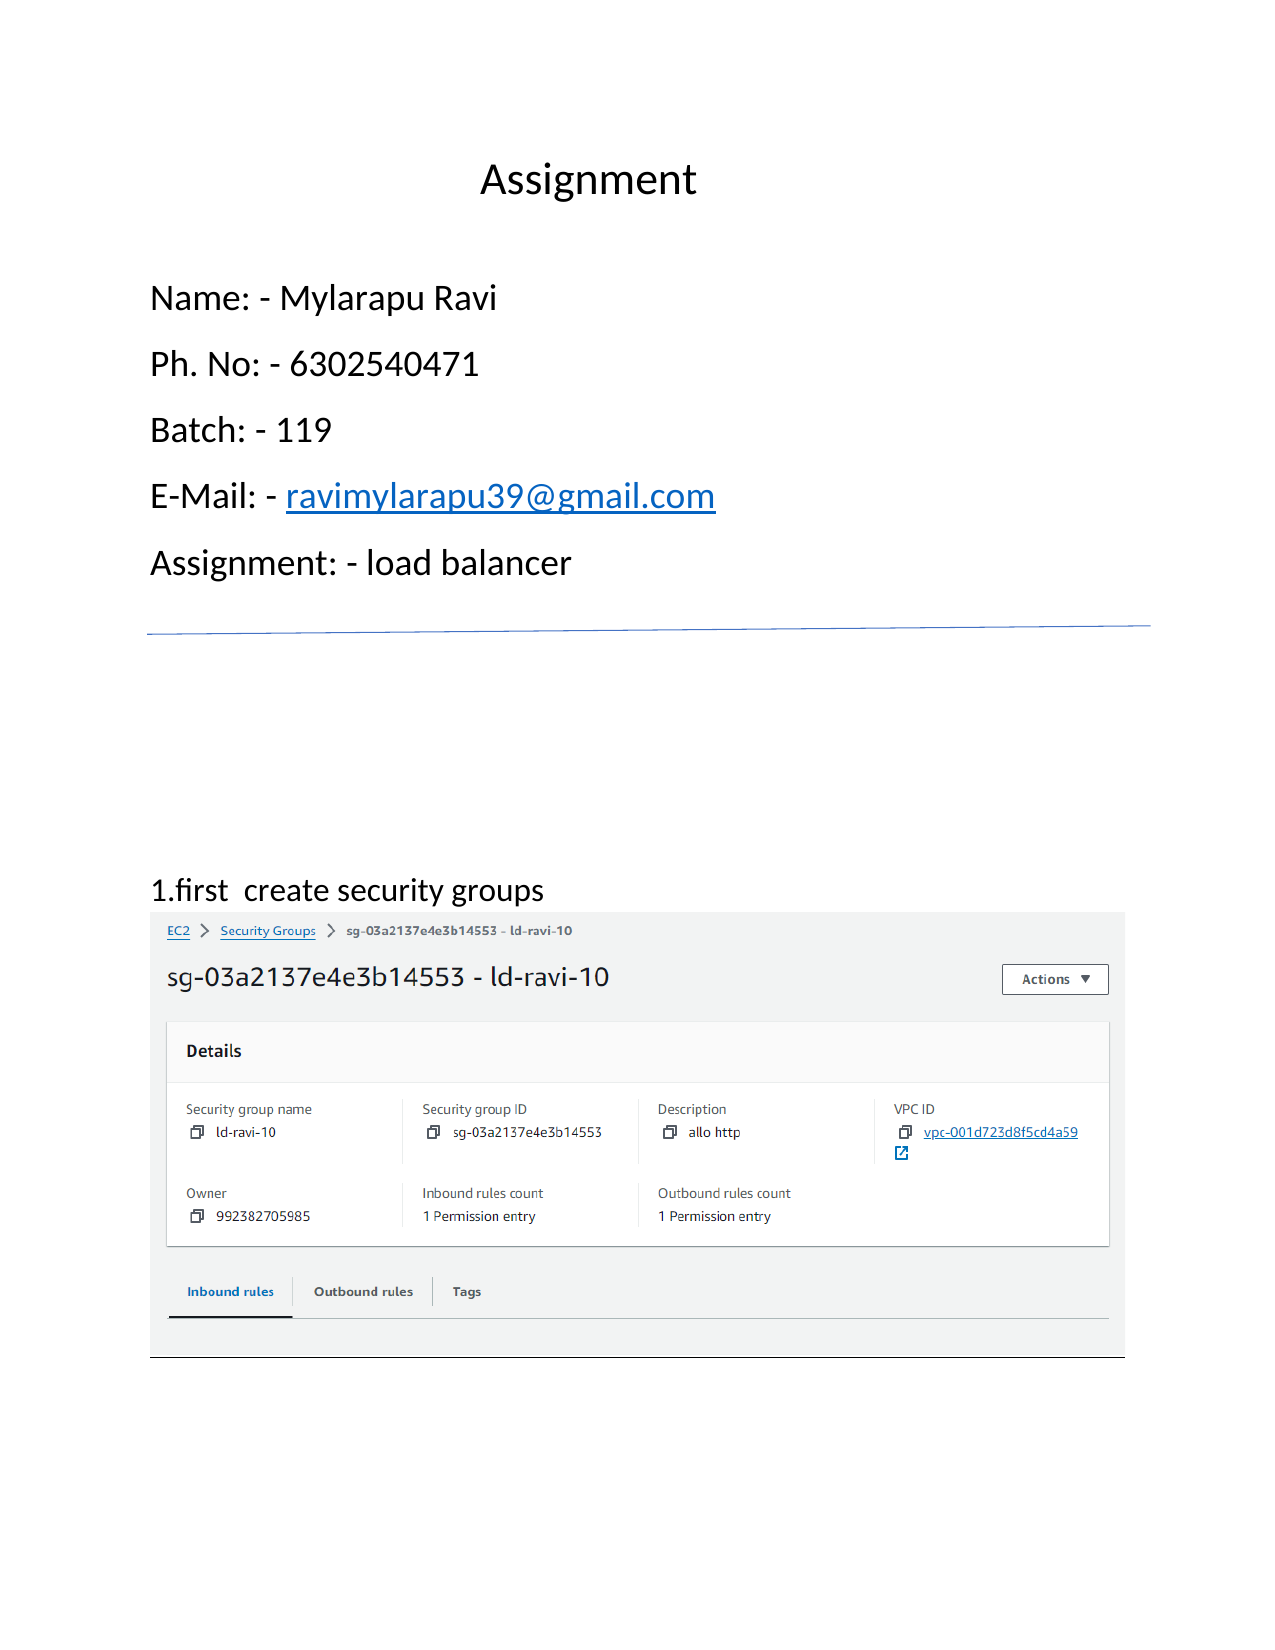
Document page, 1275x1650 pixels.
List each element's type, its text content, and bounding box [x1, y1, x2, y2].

text E-Mail: - ravimylarapu39@gmail.com [150, 472, 1125, 518]
picture [150, 912, 1125, 1355]
text Name: - Mylarapu Ravi [150, 274, 1125, 320]
text Batch: - 119 [150, 406, 1125, 452]
text Ph. No: - 6302540471 [150, 340, 1125, 386]
text Assignment [150, 150, 1125, 206]
text Assignment: - load balancer [150, 538, 1125, 584]
text 1.first create security groups [150, 869, 1125, 912]
